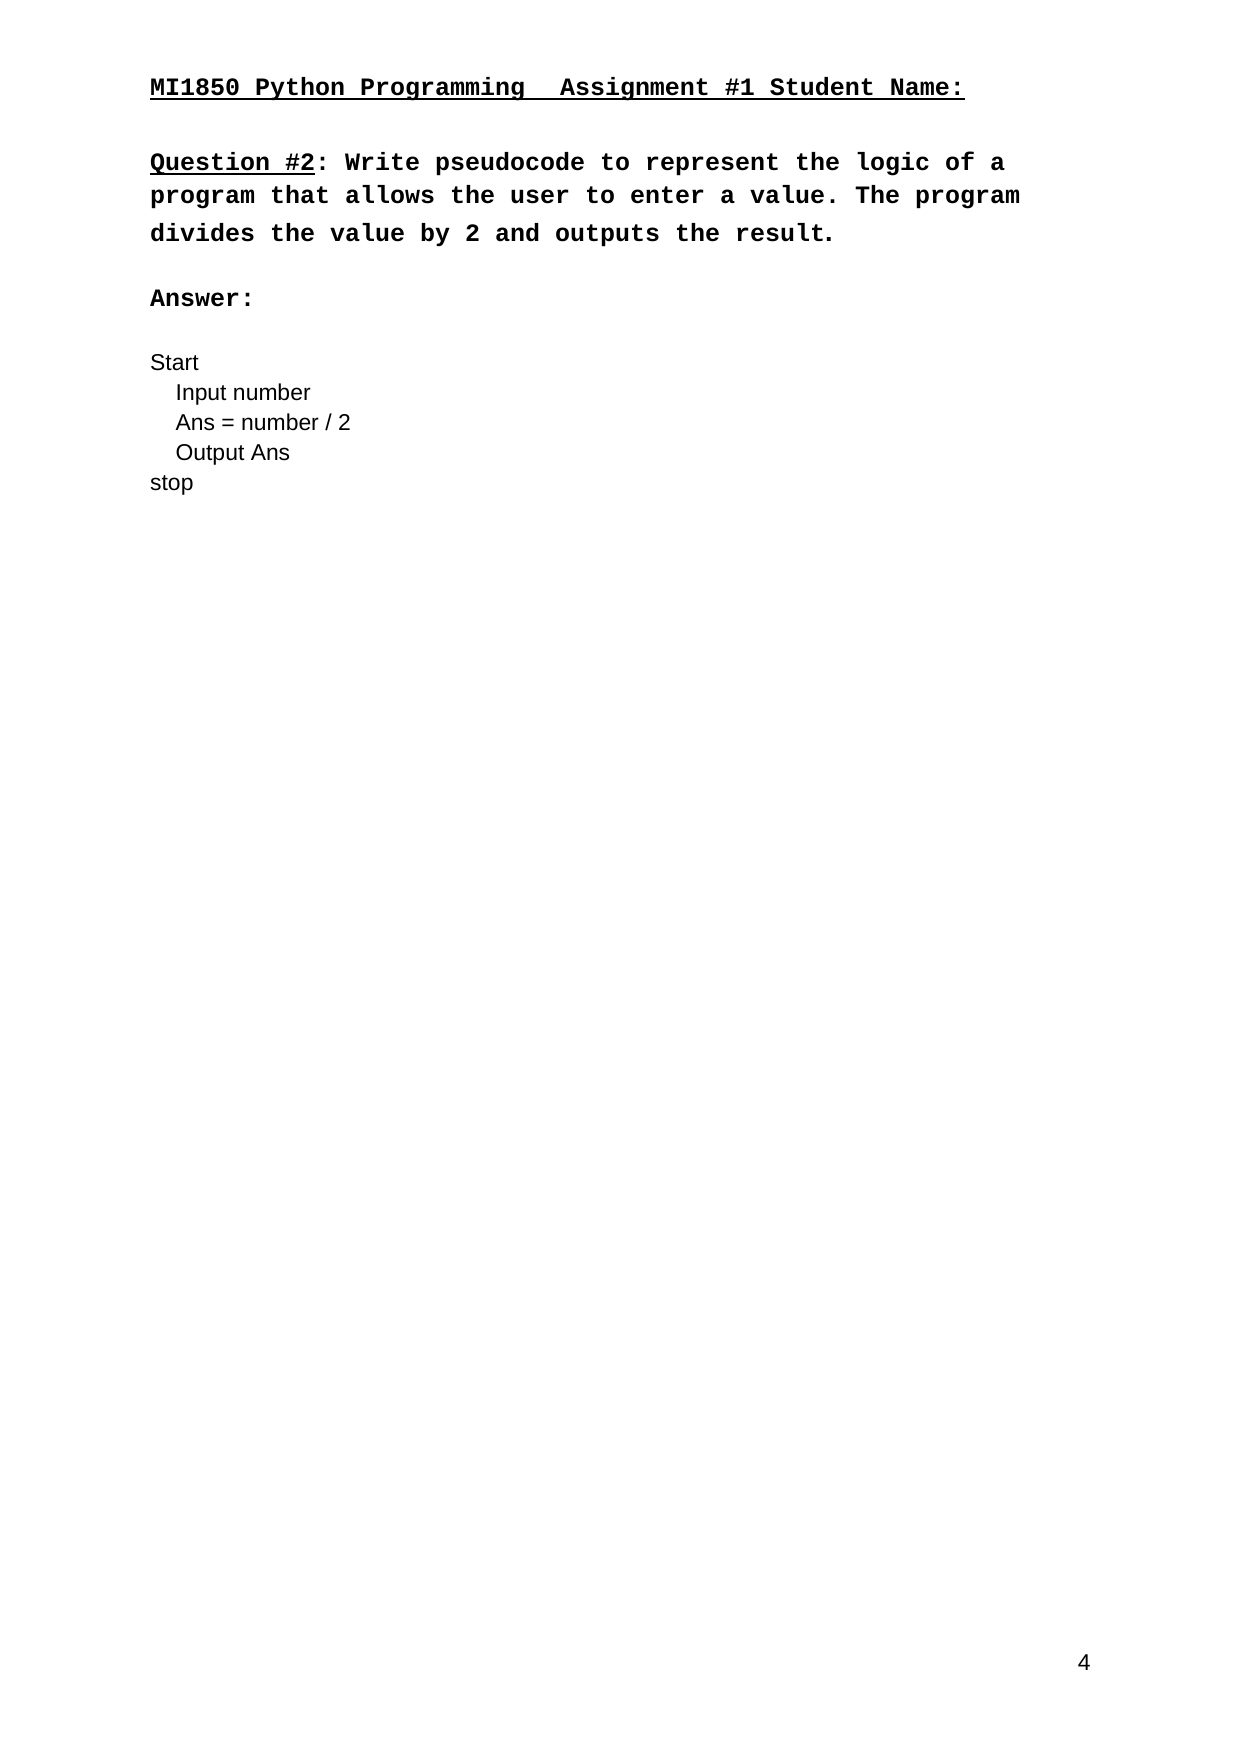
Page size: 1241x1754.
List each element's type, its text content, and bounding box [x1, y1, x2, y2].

text Answer: [150, 286, 1090, 314]
text stop [150, 469, 1090, 496]
text Start [150, 348, 1090, 375]
text Input number [150, 379, 1090, 405]
text Question #2: Write pseudocode to represent the logic of a program that allows the user to enter a value. The program divides the value by 2 and outputs the result. [150, 150, 1090, 248]
text Output Ans [150, 439, 1090, 466]
text Ans = number / 2 [150, 409, 1090, 435]
